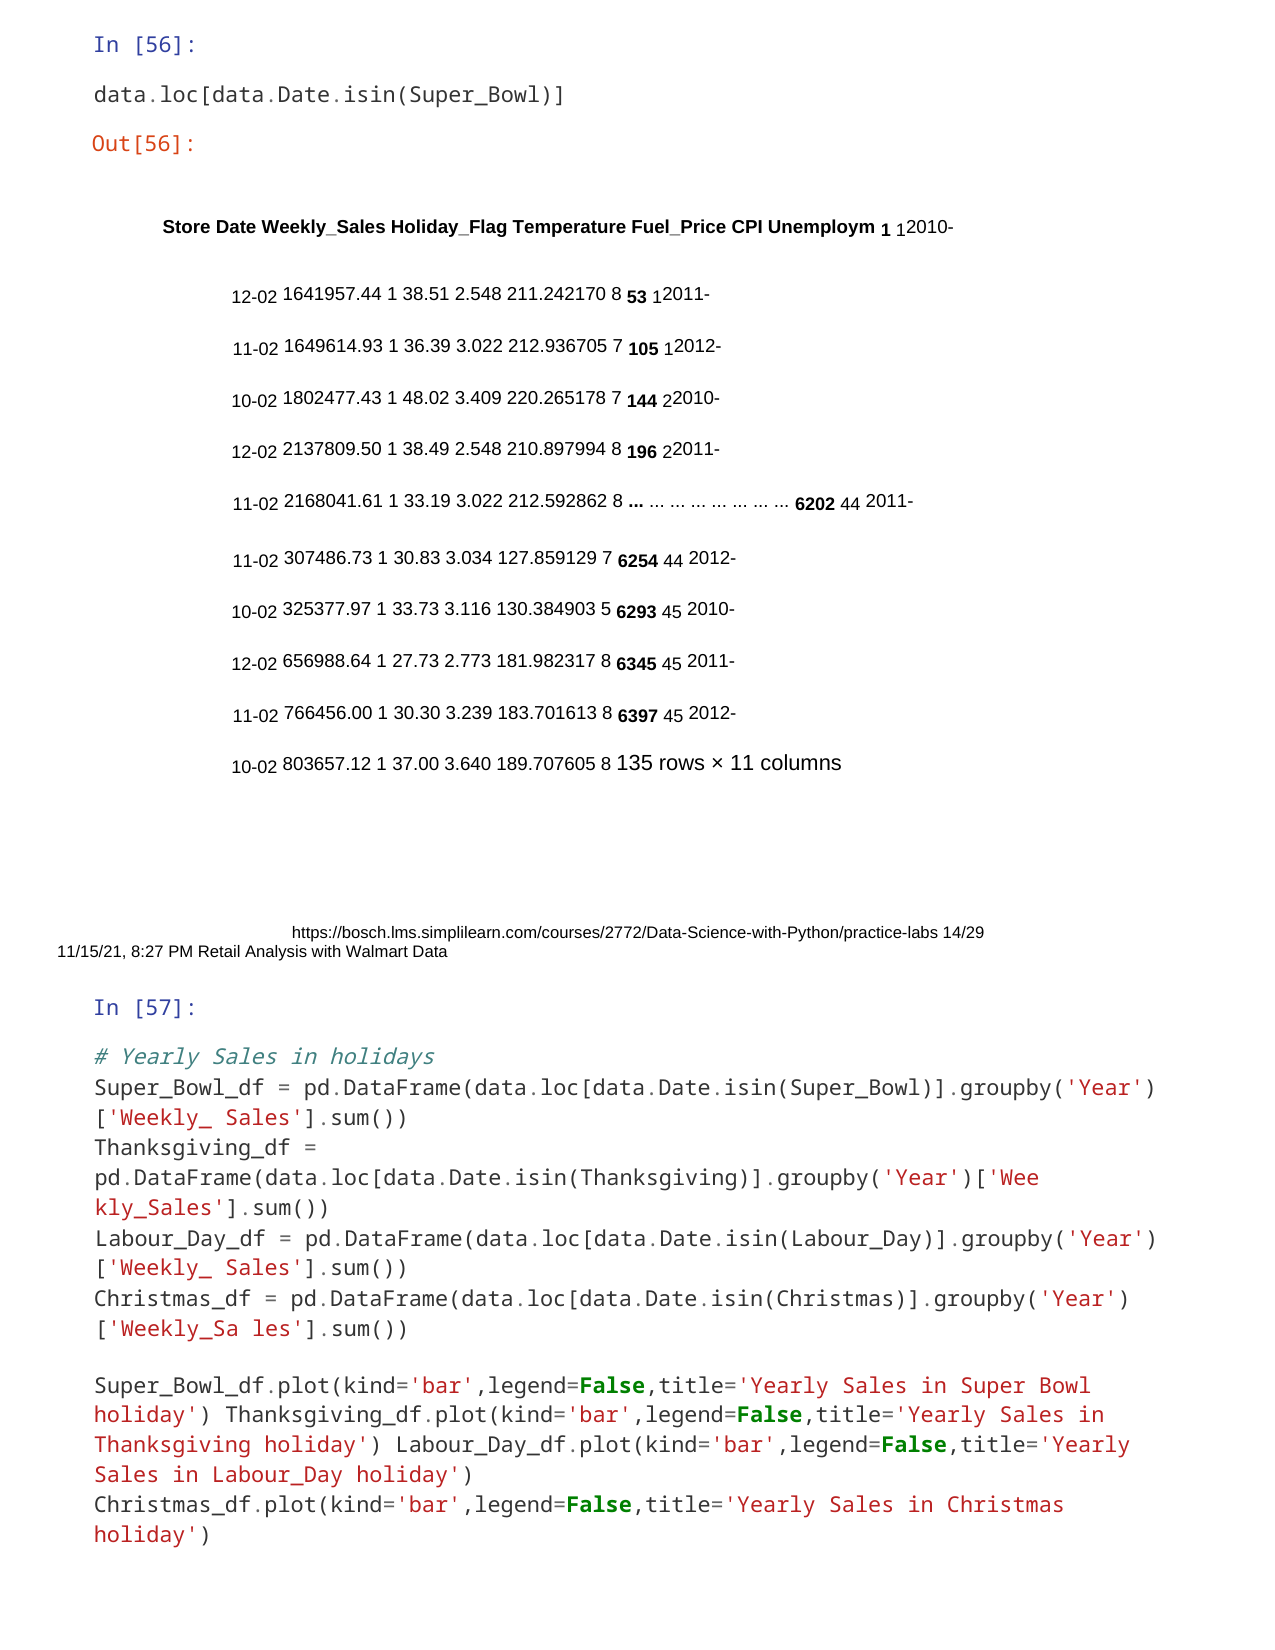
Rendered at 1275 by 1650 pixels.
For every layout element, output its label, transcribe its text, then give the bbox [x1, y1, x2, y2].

text In [56]: [93, 29, 1220, 59]
text # Yearly Sales in holidays [93, 1041, 1220, 1071]
text Christmas_df = pd.DataFrame(data.loc[data.Date.isin(Christmas)].groupby('Year')['Weekly_Sa les'].sum()) [93, 1283, 1179, 1342]
text data.loc[data.Date.isin(Super_Bowl)] [94, 79, 1220, 108]
text 12-02 1641957.44 1 38.51 2.548 211.242170 8 53 12011- [122, 271, 1043, 307]
text 12-02 2137809.50 1 38.49 2.548 210.897994 8 196 22011- [113, 426, 1043, 462]
text Store Date Weekly_Sales Holiday_Flag Temperature Fuel_Price CPI Unemploym 1 12010- [133, 204, 1053, 240]
text In [57]: [93, 992, 1220, 1022]
text Thanksgiving_df = pd.DataFrame(data.loc[data.Date.isin(Thanksgiving)].groupby('Year')['Wee kly_Sales'].sum()) [93, 1132, 1179, 1222]
text https://bosch.lms.simplilearn.com/courses/2772/Data-Science-with-Python/practice-labs 14/29 [56, 923, 1220, 942]
text 10-02 1802477.43 1 48.02 3.409 220.265178 7 144 22010- [113, 375, 1043, 411]
text 11-02 2168041.61 1 33.19 3.022 212.592862 8 ... ... ... ... ... ... ... ... 6202 44 2011- [102, 478, 1043, 514]
text Super_Bowl_df = pd.DataFrame(data.loc[data.Date.isin(Super_Bowl)].groupby('Year')['Weekly_ Sales'].sum()) [94, 1072, 1179, 1132]
text 11/15/21, 8:27 PM Retail Analysis with Walmart Data [57, 942, 1220, 961]
text 10-02 325377.97 1 33.73 3.116 130.384903 5 6293 45 2010- [102, 586, 1043, 622]
text Labour_Day_df = pd.DataFrame(data.loc[data.Date.isin(Labour_Day)].groupby('Year')['Weekly_ Sales'].sum()) [94, 1222, 1179, 1282]
text 12-02 656988.64 1 27.73 2.773 181.982317 8 6345 45 2011- [102, 638, 1043, 674]
text 11-02 1649614.93 1 36.39 3.022 212.936705 7 105 12012- [113, 323, 1043, 359]
text Out[56]: [92, 128, 1220, 158]
text 11-02 307486.73 1 30.83 3.034 127.859129 7 6254 44 2012- [102, 535, 1043, 571]
text 10-02 803657.12 1 37.00 3.640 189.707605 8 135 rows × 11 columns [93, 741, 1043, 777]
text Super_Bowl_df.plot(kind='bar',legend=False,title='Yearly Sales in Super Bowl holiday') Thanksgiving_df.plot(kind='bar',legend=False,title='Yearly Sales in Thanksgiving holiday') Labour_Day_df.plot(kind='bar',legend=False,title='Yearly Sales in Labour_Day holiday') Christmas_df.plot(kind='bar',legend=False,title='Yearly Sales in Christmas holiday') [93, 1370, 1179, 1548]
text 11-02 766456.00 1 30.30 3.239 183.701613 8 6397 45 2012- [102, 690, 1043, 726]
